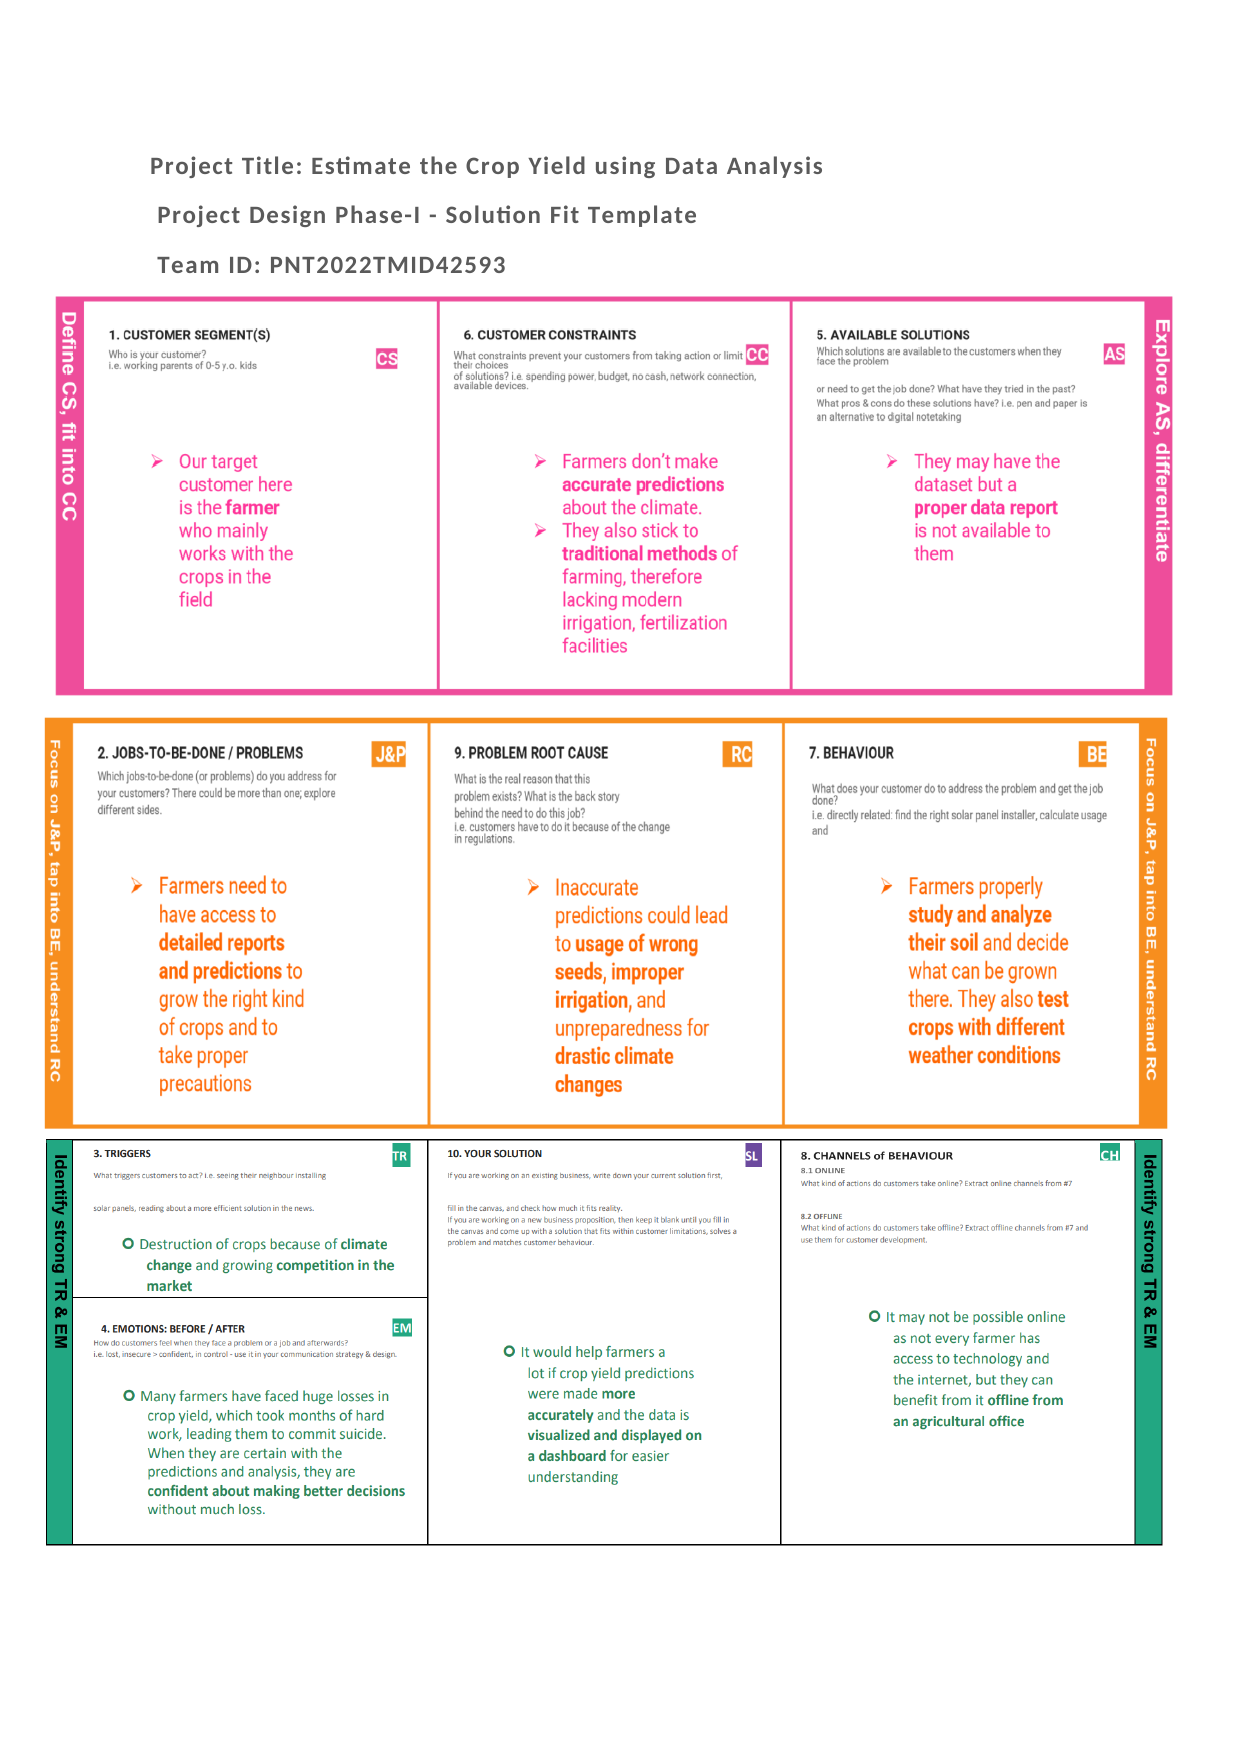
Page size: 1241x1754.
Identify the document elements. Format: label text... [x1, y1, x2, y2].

picture [32, 285, 1186, 1547]
subtitle Team ID: PNT2022TMID42593 [150, 249, 1090, 280]
subtitle Project Design Phase-I - Solution Fit Template [150, 199, 1090, 230]
subtitle Project Title: Estimate the Crop Yield using Data Analysis [150, 150, 1090, 181]
